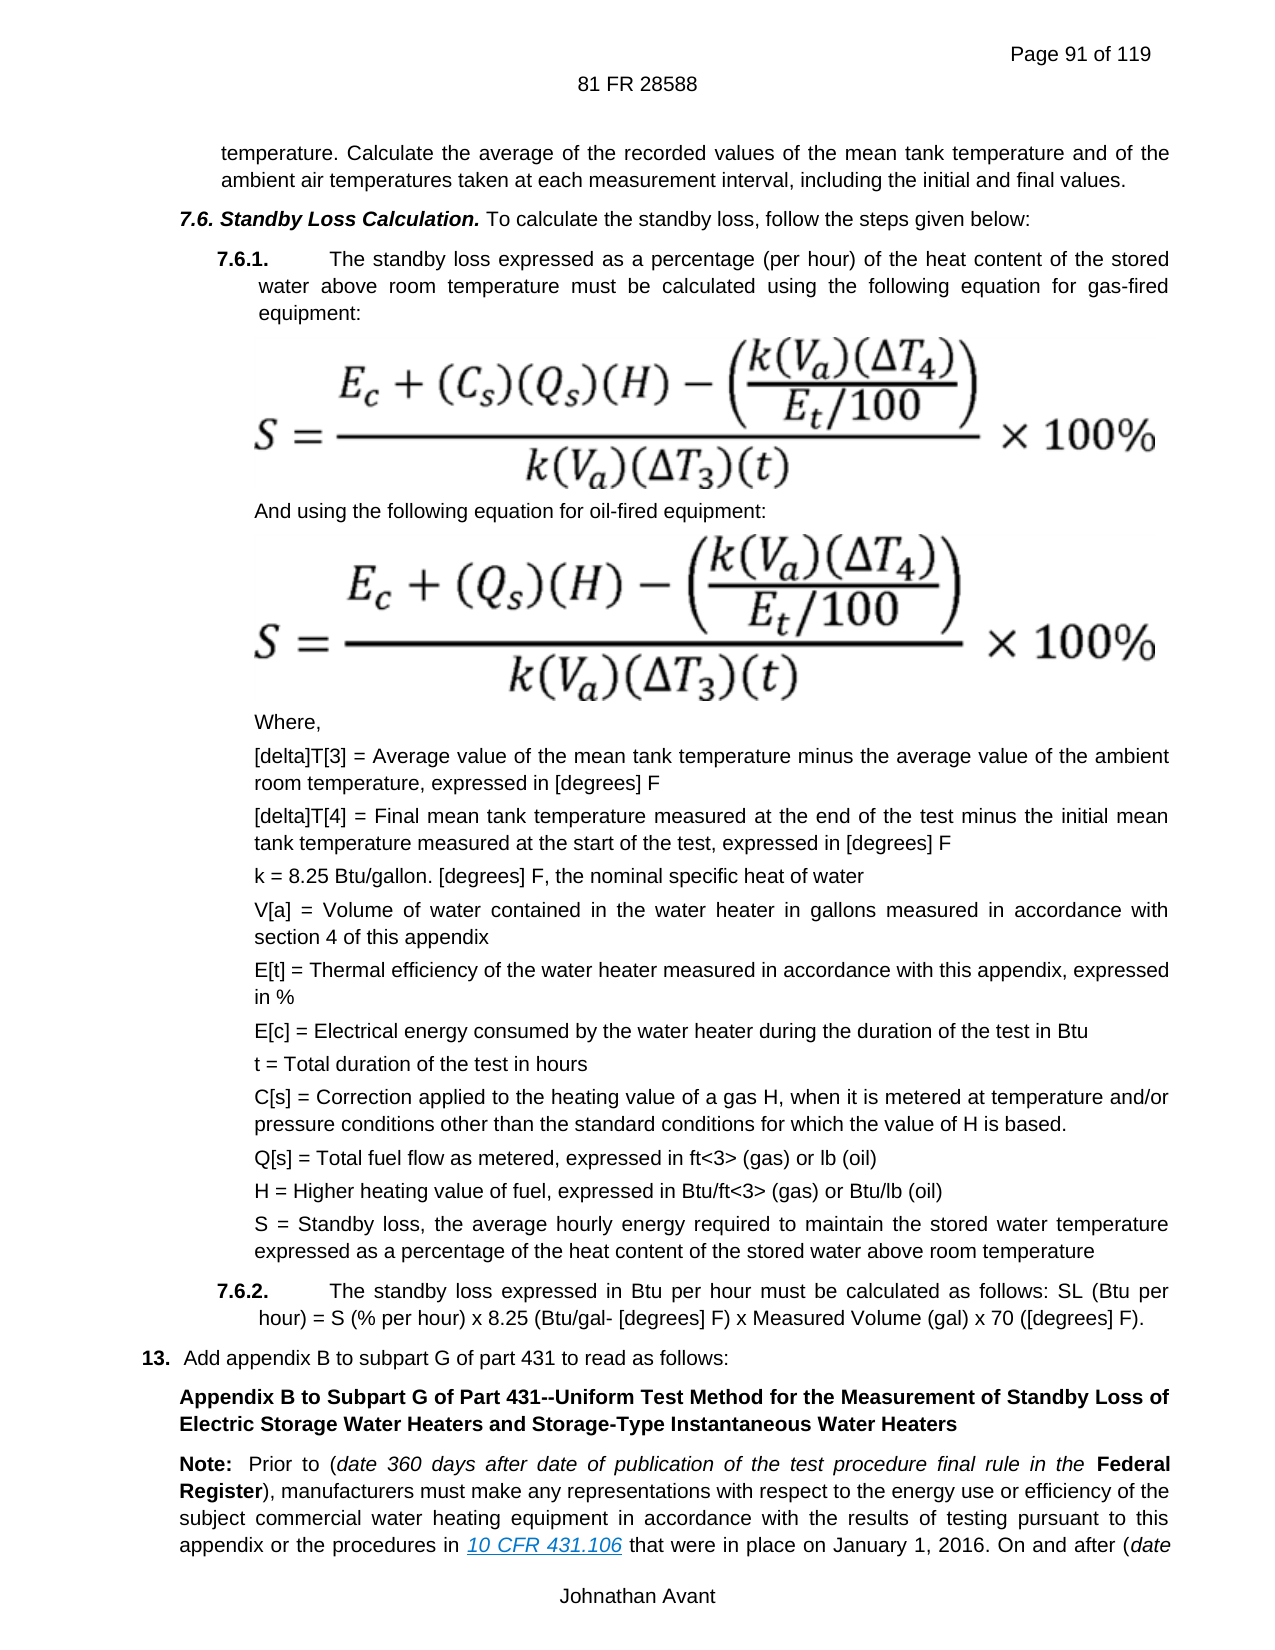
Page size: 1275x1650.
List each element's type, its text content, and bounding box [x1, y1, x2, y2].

text V[a] = Volume of water contained in the water heater in gallons measured in accordance with section 4 of this appendix [254, 894, 1171, 949]
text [179, 1449, 1171, 1557]
text C[s] = Correction applied to the heating value of a gas H, when it is metered at temperature and/or pressure conditions other than the standard conditions for which the value of H is based. [254, 1082, 1171, 1136]
text H = Higher heating value of fuel, expressed in Btu/ft<3> (gas) or Btu/lb (oil) [254, 1176, 1171, 1203]
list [179, 137, 1171, 192]
picture [254, 534, 1155, 701]
text E[c] = Electrical energy consumed by the water heater during the duration of the test in Btu [254, 1015, 1171, 1042]
text k = 8.25 Btu/gallon. [degrees] F, the nominal specific heat of water [254, 861, 1171, 888]
text [delta]T[4] = Final mean tank temperature measured at the end of the test minus the initial mean tank temperature measured at the start of the test, expressed in [degrees] F [254, 801, 1171, 855]
text t = Total duration of the test in hours [254, 1049, 1171, 1076]
text And using the following equation for oil-fired equipment: [254, 495, 1171, 522]
text Where, [254, 707, 1171, 734]
text Q[s] = Total fuel flow as metered, expressed in ft<3> (gas) or lb (oil) [254, 1142, 1171, 1169]
picture [254, 337, 1155, 489]
text [delta]T[3] = Average value of the mean tank temperature minus the average value of the ambient room temperature, expressed in [degrees] F [254, 740, 1171, 794]
text S = Standby loss, the average hourly energy required to maintain the stored water temperature expressed as a percentage of the heat content of the stored water above room temperature [254, 1209, 1171, 1263]
list Add appendix B to subpart G of part 431 to read as follows: [142, 1342, 1171, 1369]
text E[t] = Thermal efficiency of the water heater measured in accordance with this appendix, expressed in % [254, 955, 1171, 1009]
list The standby loss expressed in Btu per hour must be calculated as follows: SL (Btu per hour) = S (% per hour) x 8.25 (Btu/gal- [degrees] F) x Measured Volume (gal) x 70 ([degrees] F). [217, 1276, 1171, 1330]
text Appendix B to Subpart G of Part 431--Uniform Test Method for the Measurement of Standby Loss of Electric Storage Water Heaters and Storage-Type Instantaneous Water Heaters [179, 1382, 1171, 1436]
list To calculate the standby loss, follow the steps given below: [179, 204, 1171, 231]
list The standby loss expressed as a percentage (per hour) of the heat content of the stored water above room temperature must be calculated using the following equation for gas-fired equipment: [217, 244, 1171, 325]
